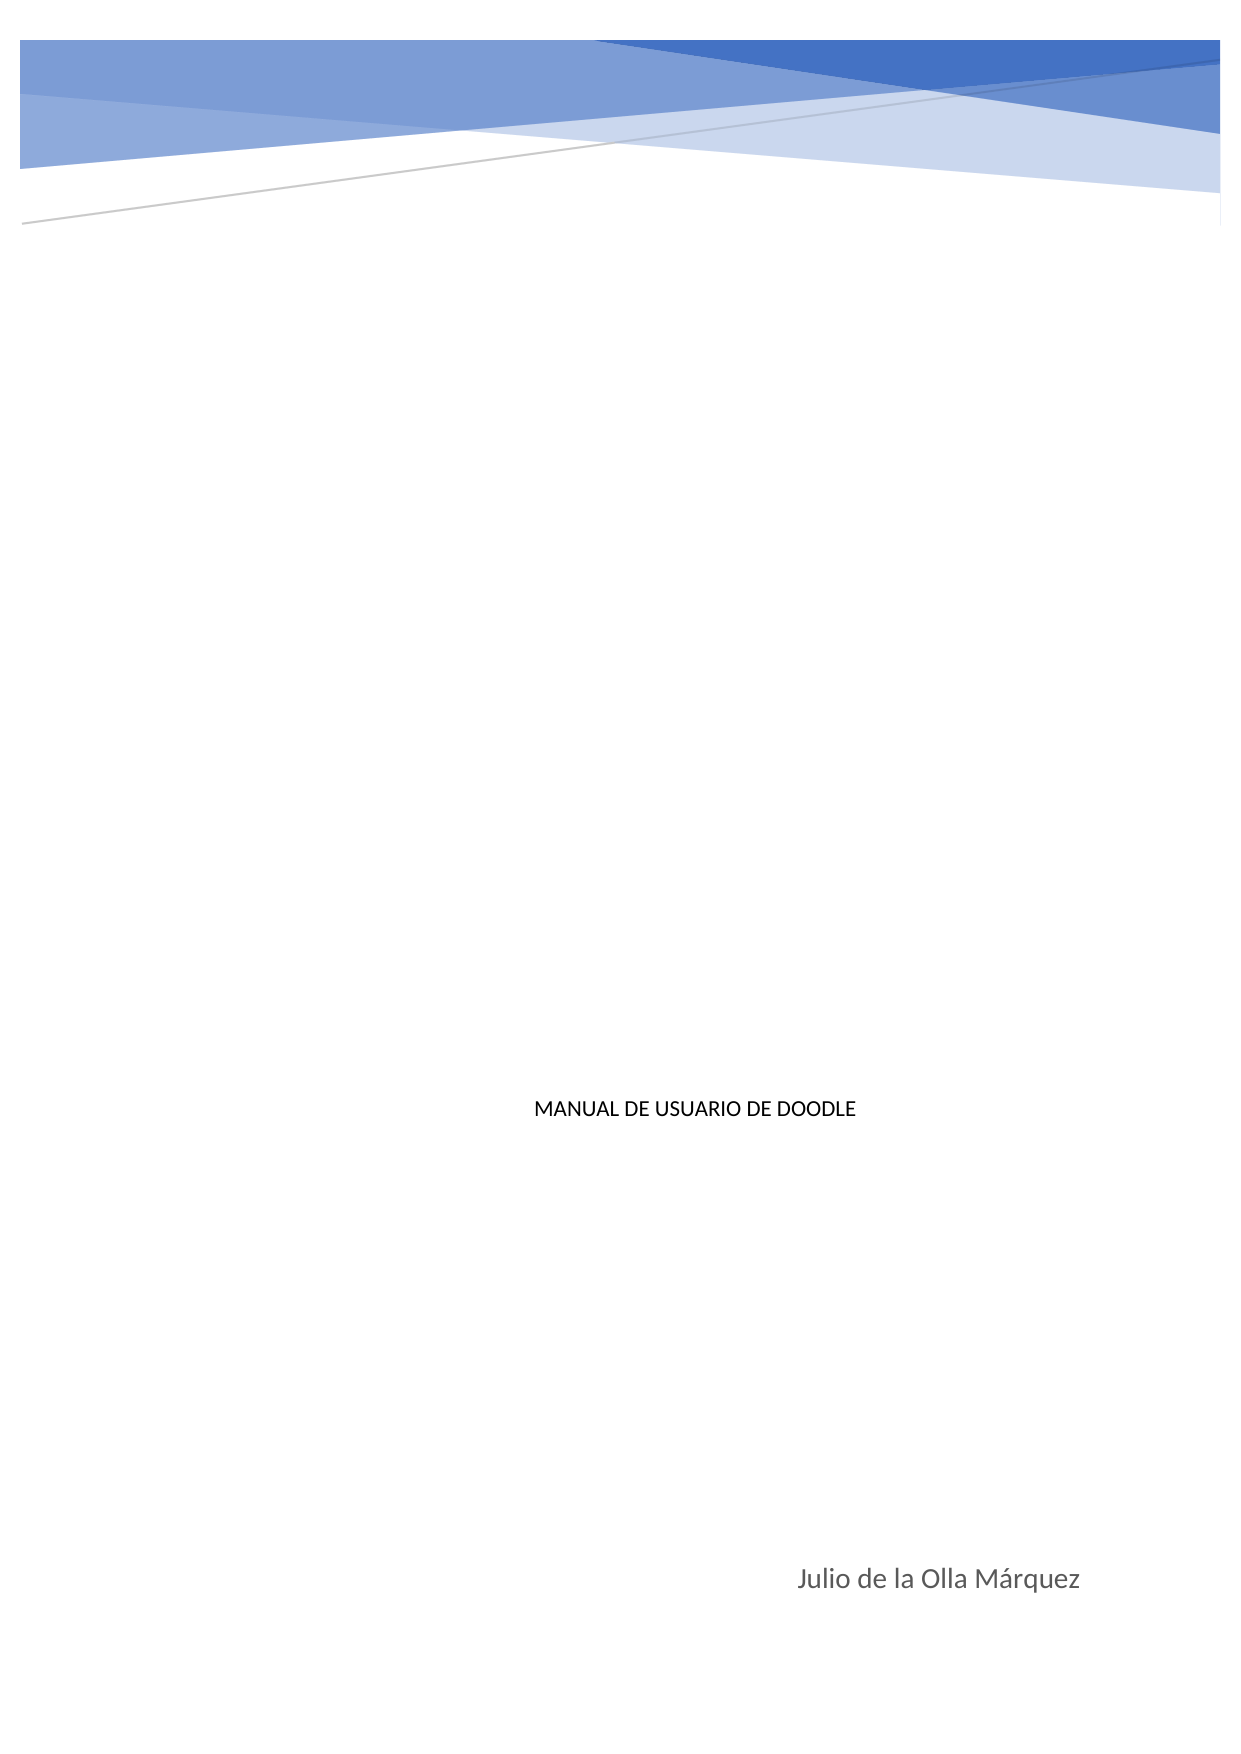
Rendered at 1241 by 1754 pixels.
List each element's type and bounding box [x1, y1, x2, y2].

picture [20, 40, 1221, 240]
